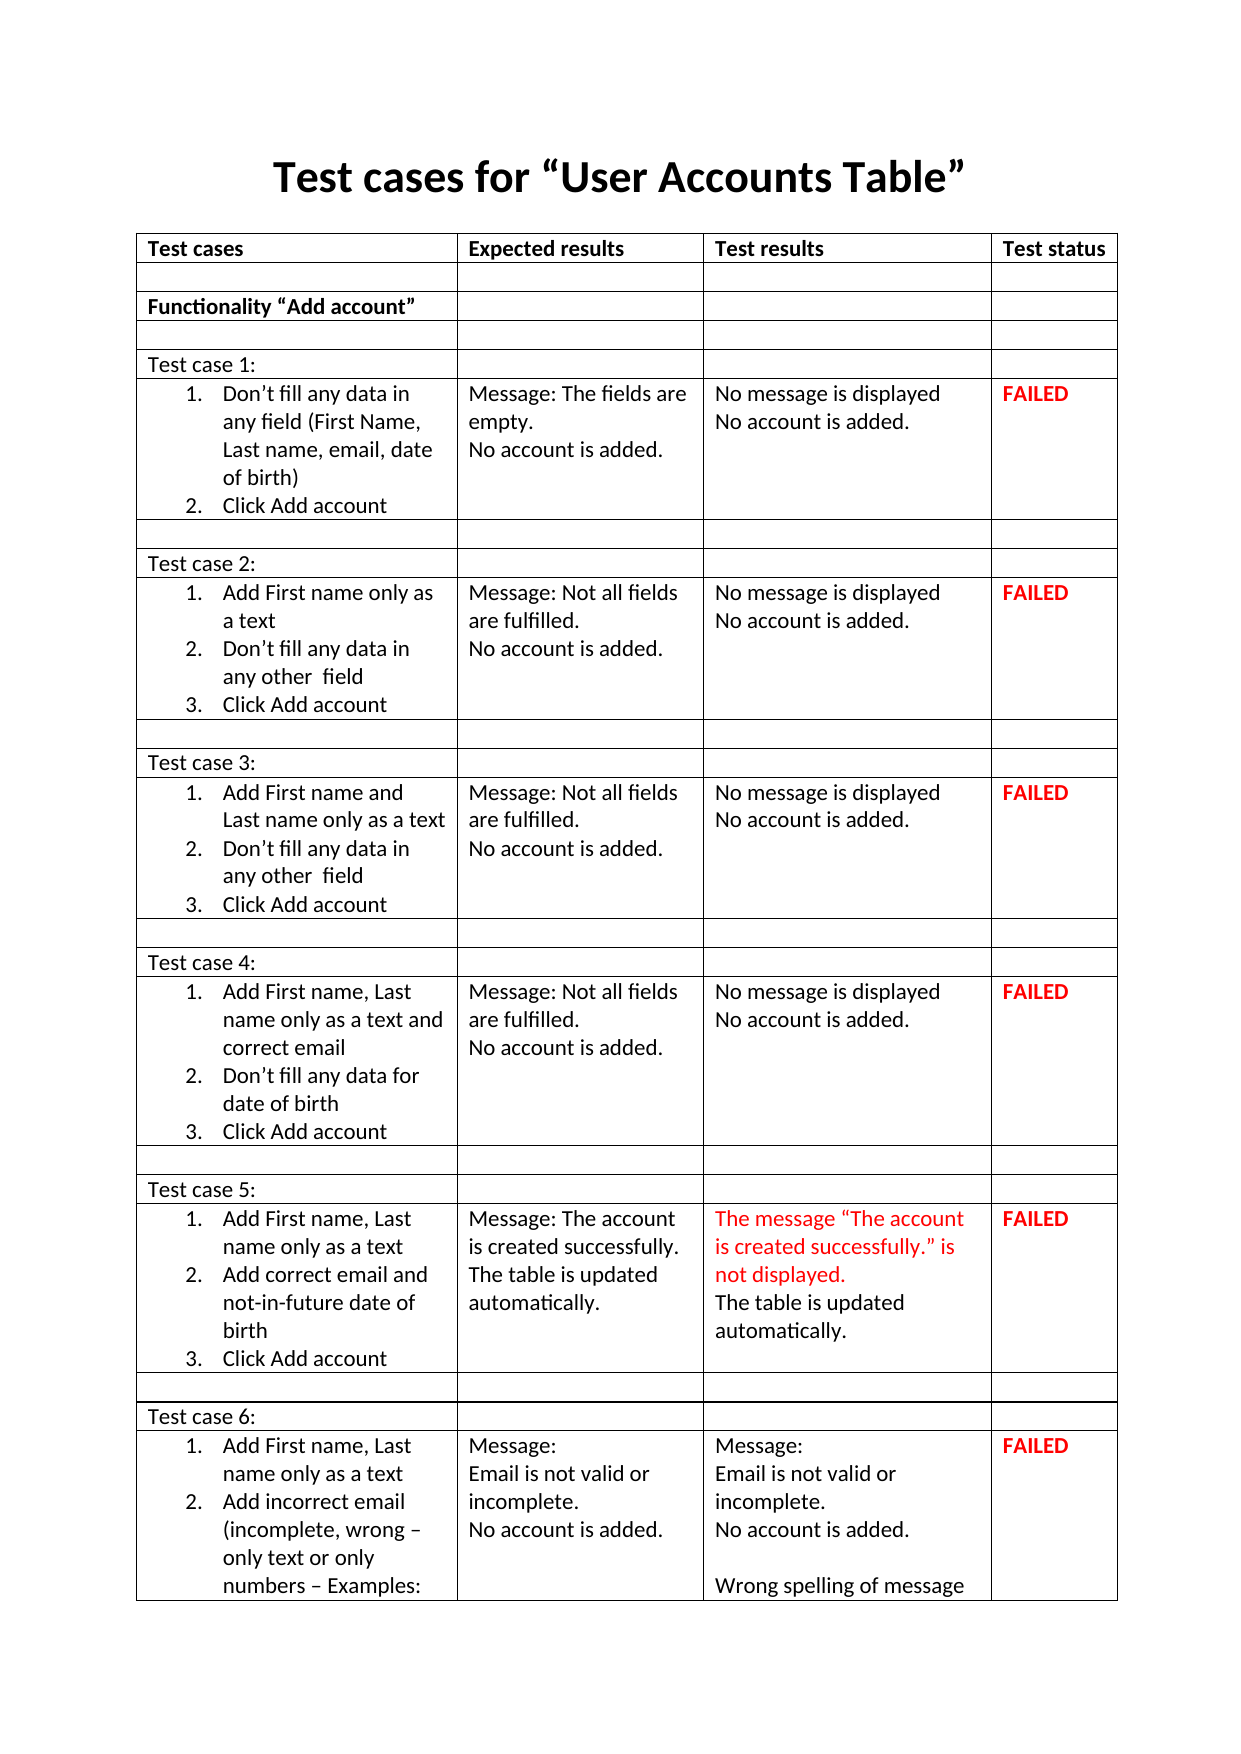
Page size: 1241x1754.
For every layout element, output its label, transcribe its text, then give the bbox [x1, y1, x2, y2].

table_cell [137, 720, 457, 747]
table_cell FAILED [992, 578, 1117, 718]
table_cell Test case 6: [137, 1403, 457, 1430]
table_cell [458, 1431, 703, 1599]
table_cell [704, 1146, 991, 1174]
table_cell [992, 919, 1117, 947]
table_cell No message is displayed No account is added. [704, 578, 991, 718]
table_cell [704, 321, 991, 349]
table_cell [704, 263, 991, 291]
table_cell [458, 1403, 703, 1430]
table_cell No message is displayed No account is added. [704, 778, 991, 918]
table_cell Test case 5: [137, 1175, 457, 1203]
table_cell [992, 350, 1117, 378]
table_cell [704, 919, 991, 947]
table_header Expected results [458, 234, 703, 262]
table_cell FAILED [992, 977, 1117, 1145]
table_cell [992, 948, 1117, 976]
table_cell [458, 948, 703, 976]
table_cell [704, 720, 991, 747]
table_cell [458, 1175, 703, 1203]
table_header Test cases [137, 234, 457, 262]
table_cell [992, 1146, 1117, 1174]
table_cell [704, 549, 991, 577]
table_cell [137, 1146, 457, 1174]
table_cell [458, 263, 703, 291]
table_cell Message: The fields are empty. No account is added. [458, 379, 703, 519]
table_cell The message “The account is created successfully.” is not displayed. The table is updated automatically. [704, 1204, 991, 1372]
table_cell [704, 749, 991, 777]
table_cell [704, 350, 991, 378]
table_cell [992, 720, 1117, 747]
table_cell [458, 749, 703, 777]
table_cell [458, 1146, 703, 1174]
table_cell [458, 292, 703, 320]
table_cell [458, 321, 703, 349]
table_cell FAILED [992, 1431, 1117, 1599]
table_cell [992, 292, 1117, 320]
table_cell Don’t fill any data in any field (First Name, Last name, email, date of birth) Click Add account [137, 379, 457, 519]
table_cell Test case 4: [137, 948, 457, 976]
table_cell Test case 3: [137, 749, 457, 777]
table_header Test status [992, 234, 1117, 262]
table_cell [704, 292, 991, 320]
table_cell Add First name, Last name only as a text and correct email Don’t fill any data for date of birth Click Add account [137, 977, 457, 1145]
table_cell Test case 1: [137, 350, 457, 378]
table_cell [992, 1373, 1117, 1401]
table_cell Message: Not all fields are fulfilled. No account is added. [458, 778, 703, 918]
table_cell [137, 520, 457, 548]
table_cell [704, 1431, 991, 1599]
table_cell No message is displayed No account is added. [704, 977, 991, 1145]
table_cell Add First name, Last name only as a text Add correct email and not-in-future date of birth Click Add account [137, 1204, 457, 1372]
table_cell Functionality “Add account” [137, 292, 457, 320]
table_cell [458, 720, 703, 747]
table_cell [458, 350, 703, 378]
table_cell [137, 1431, 457, 1599]
table_cell [992, 1403, 1117, 1430]
table_cell [458, 549, 703, 577]
table_cell FAILED [992, 1204, 1117, 1372]
table_cell No message is displayed No account is added. [704, 379, 991, 519]
table_cell [992, 1175, 1117, 1203]
text Test cases for “User Accounts Table” [148, 148, 1093, 203]
table_cell Message: The account is created successfully. The table is updated automatically. [458, 1204, 703, 1372]
table_cell Test case 2: [137, 549, 457, 577]
table_cell Message: Not all fields are fulfilled. No account is added. [458, 578, 703, 718]
table_cell [992, 321, 1117, 349]
table_cell [137, 263, 457, 291]
table_cell [992, 520, 1117, 548]
table_cell [137, 1373, 457, 1401]
table_cell FAILED [992, 379, 1117, 519]
table_cell Message: Not all fields are fulfilled. No account is added. [458, 977, 703, 1145]
table_cell [458, 1373, 703, 1401]
table_cell [458, 520, 703, 548]
table_cell Add First name and Last name only as a text Don’t fill any data in any other field Click Add account [137, 778, 457, 918]
table_cell [704, 1175, 991, 1203]
table_cell [704, 520, 991, 548]
table_cell FAILED [992, 778, 1117, 918]
table_cell [137, 321, 457, 349]
table_header Test results [704, 234, 991, 262]
table_cell [992, 263, 1117, 291]
table_cell [458, 919, 703, 947]
table_cell [992, 549, 1117, 577]
table_cell Add First name only as a text Don’t fill any data in any other field Click Add account [137, 578, 457, 718]
table_cell [704, 1403, 991, 1430]
table_cell [704, 948, 991, 976]
table_cell [992, 749, 1117, 777]
table_cell [704, 1373, 991, 1401]
table_cell [137, 919, 457, 947]
